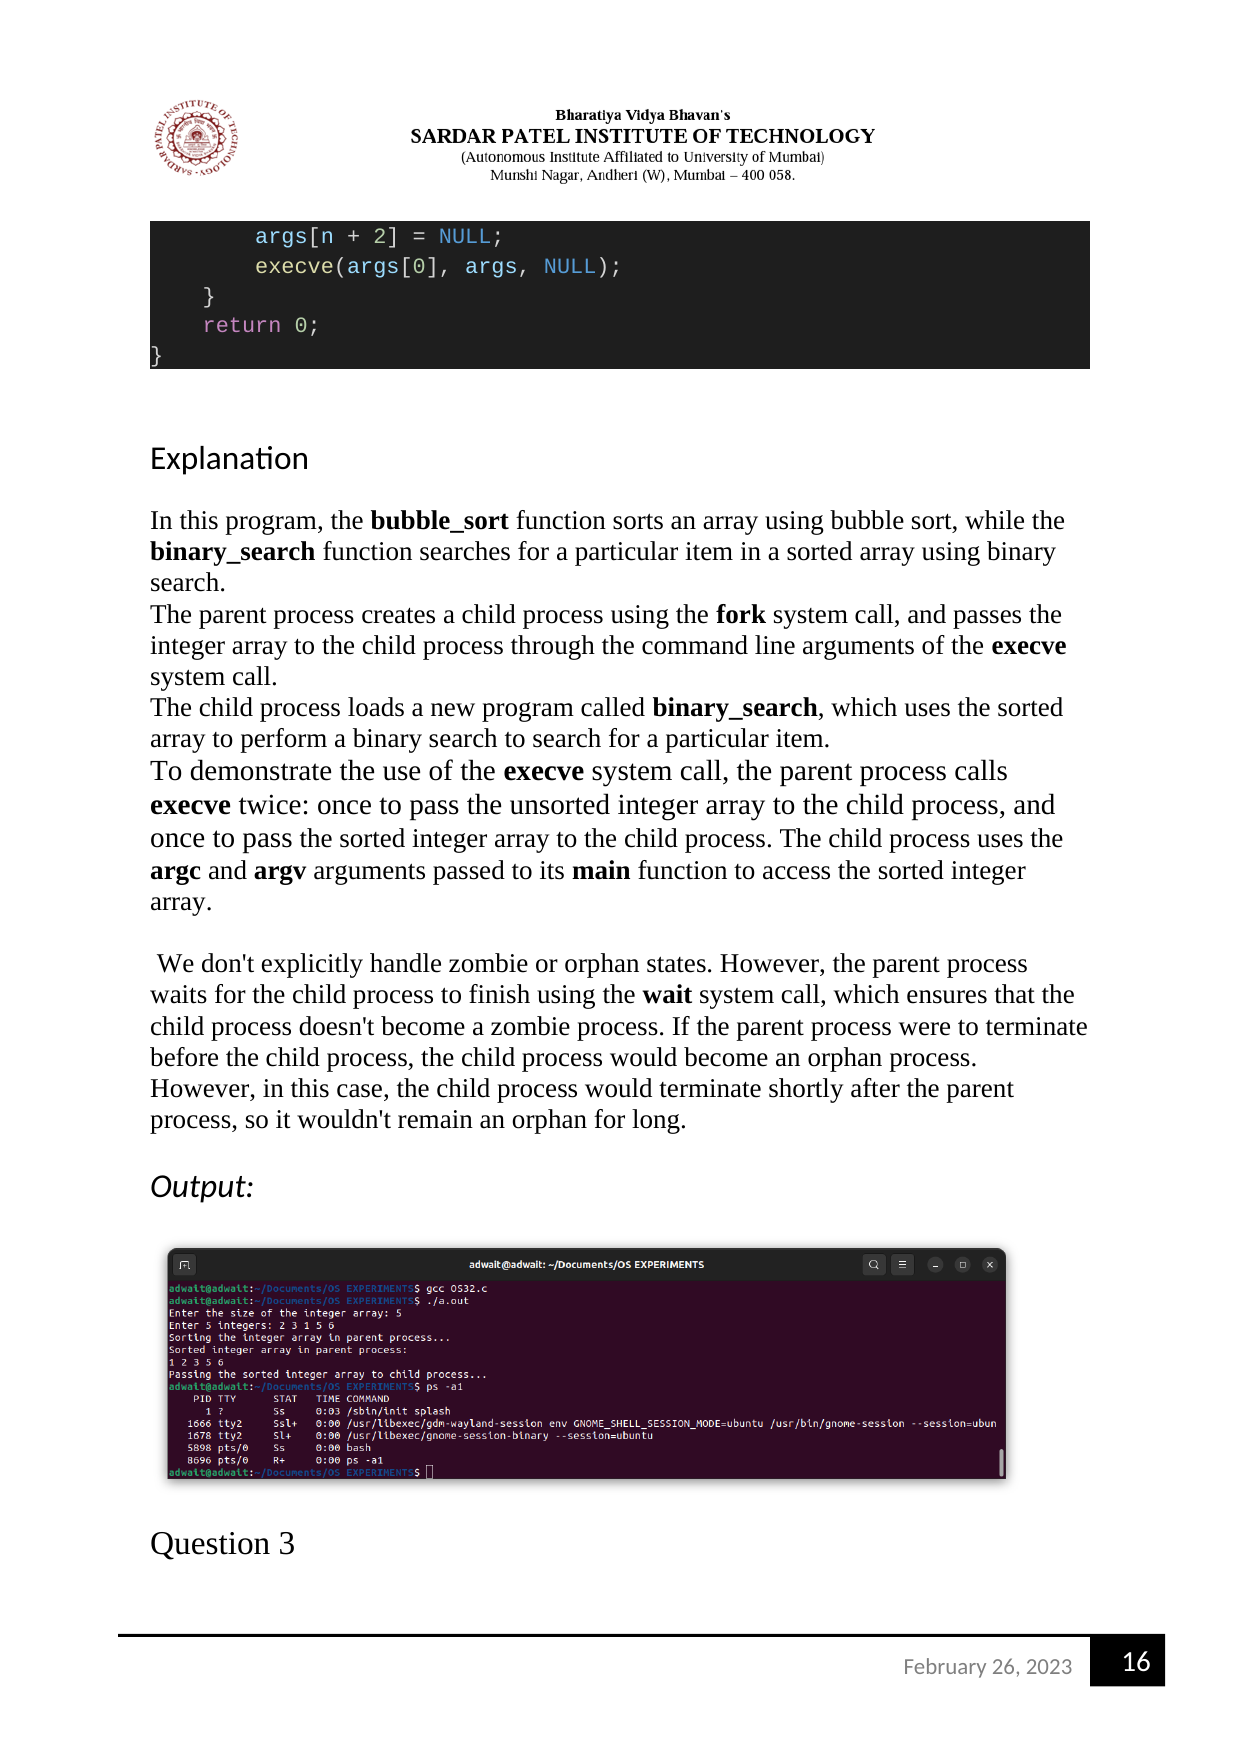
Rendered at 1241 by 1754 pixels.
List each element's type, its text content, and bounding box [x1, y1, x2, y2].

text } [150, 339, 1090, 369]
text } [150, 280, 1090, 310]
text We don't explicitly handle zombie or orphan states. However, the parent process waits for the child process to finish using the wait system call, which ensures that the child process doesn't become a zombie process. If the parent process were to terminate before the child process, the child process would become an orphan process. However, in this case, the child process would terminate shortly after the parent process, so it wouldn't remain an orphan for long. [150, 947, 1090, 1134]
text Question 3 [150, 1523, 1090, 1561]
text return 0; [150, 310, 1090, 339]
text Explanation [150, 437, 1090, 477]
text execve(args[0], args, NULL); [150, 250, 1090, 280]
picture [150, 73, 1091, 193]
text To demonstrate the use of the execve system call, the parent process calls execve twice: once to pass the unsorted integer array to the child process, and once to pass the sorted integer array to the child process. The child process uses the argc and argv arguments passed to its main function to access the sorted integer array. [150, 753, 1090, 916]
text In this program, the bubble_sort function sorts an array using bubble sort, while the [150, 504, 1090, 535]
text Output: [150, 1166, 1090, 1206]
picture [150, 1233, 1023, 1498]
text The child process loads a new program called binary_search, which uses the sorted array to perform a binary search to search for a particular item. [150, 691, 1090, 753]
text args[n + 2] = NULL; [150, 221, 1090, 250]
text The parent process creates a child process using the fork system call, and passes the integer array to the child process through the command line arguments of the execve system call. [150, 598, 1090, 691]
text binary_search function searches for a particular item in a sorted array using binary search. [150, 535, 1090, 598]
